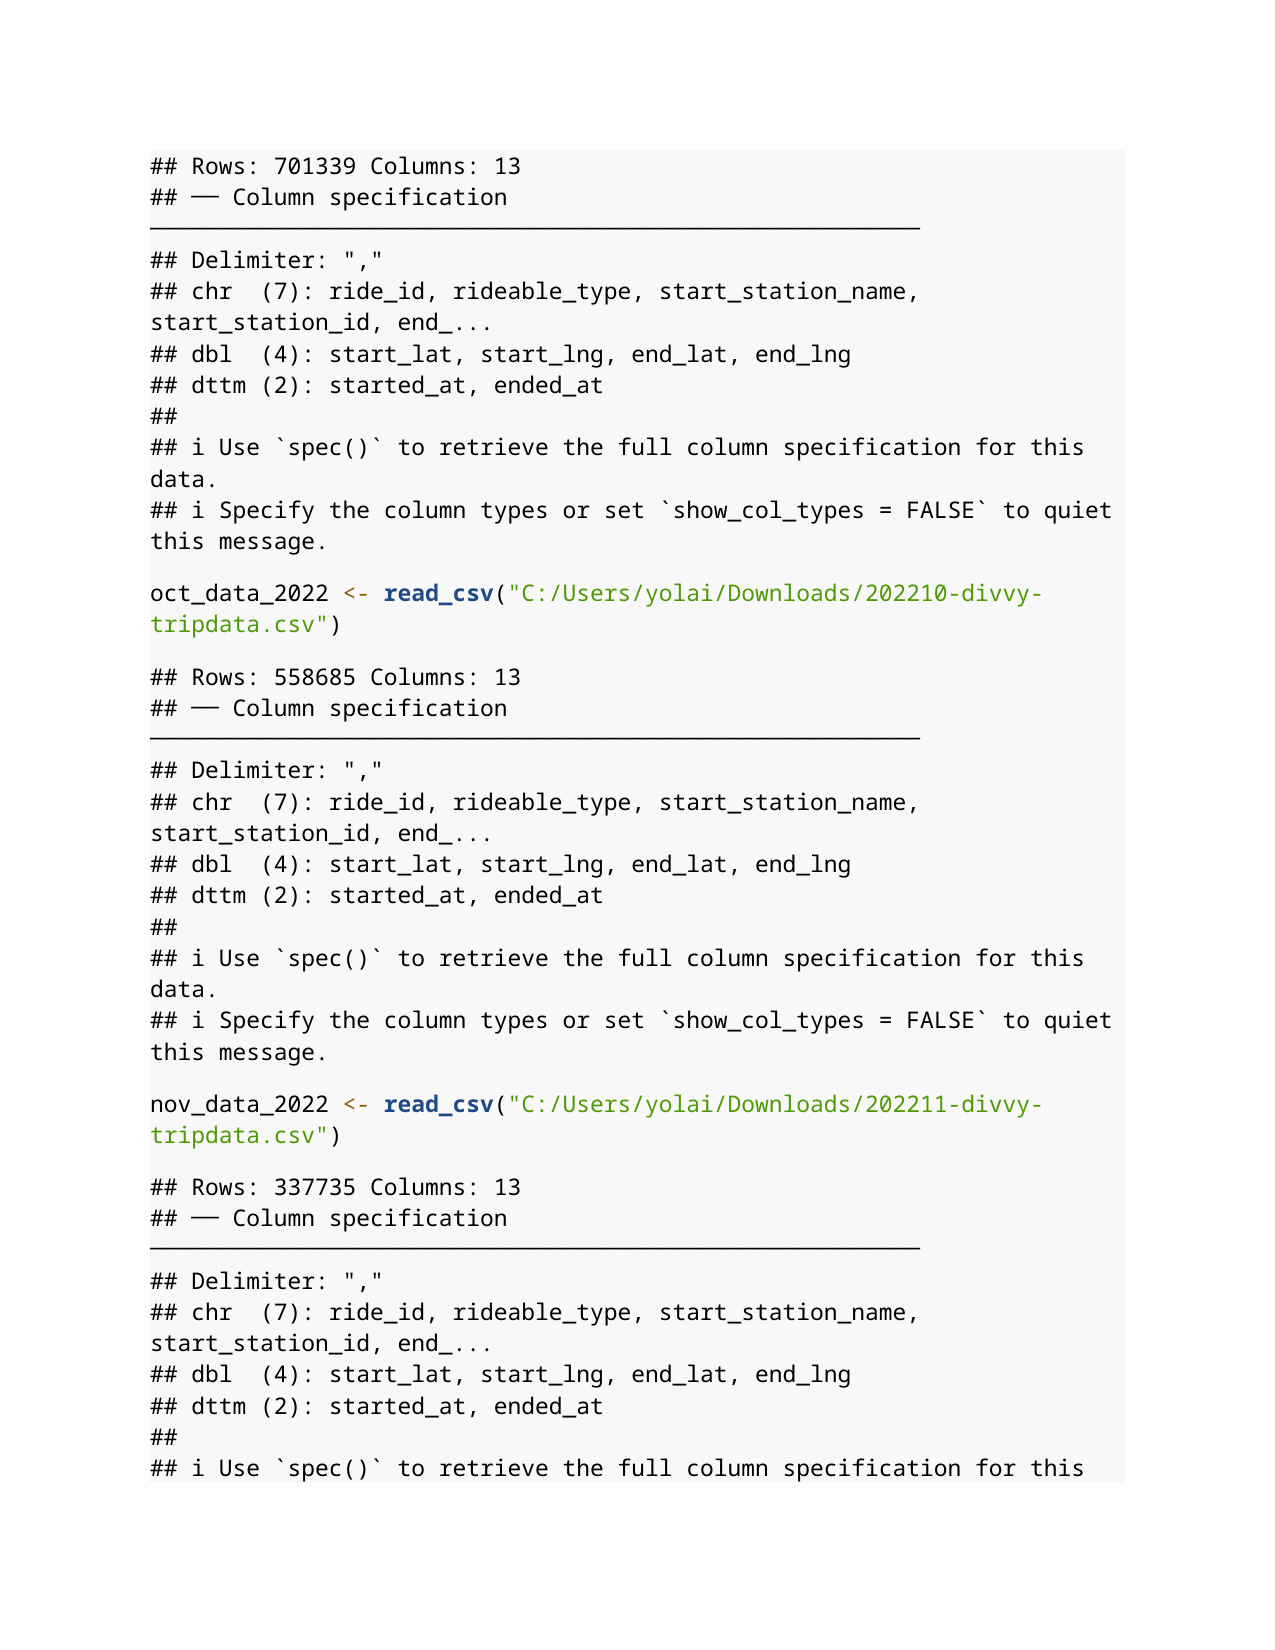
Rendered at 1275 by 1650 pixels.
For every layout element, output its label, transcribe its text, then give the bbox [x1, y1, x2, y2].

text ## Rows: 701339 Columns: 13 ## ── Column specification ──────────────────────────────────────────────────────── ## Delimiter: "," ## chr (7): ride_id, rideable_type, start_station_name, start_station_id, end_... ## dbl (4): start_lat, start_lng, end_lat, end_lng ## dttm (2): started_at, ended_at ## ## ℹ Use `spec()` to retrieve the full column specification for this data. ## ℹ Specify the column types or set `show_col_types = FALSE` to quiet this message. [150, 150, 1125, 556]
text oct_data_2022 <- read_csv("C:/Users/yolai/Downloads/202210-divvy-tripdata.csv") [342, 577, 1125, 639]
text ## Rows: 558685 Columns: 13 ## ── Column specification ──────────────────────────────────────────────────────── ## Delimiter: "," ## chr (7): ride_id, rideable_type, start_station_name, start_station_id, end_... ## dbl (4): start_lat, start_lng, end_lat, end_lng ## dttm (2): started_at, ended_at ## ## ℹ Use `spec()` to retrieve the full column specification for this data. ## ℹ Specify the column types or set `show_col_types = FALSE` to quiet this message. [150, 660, 1125, 1067]
text nov_data_2022 <- read_csv("C:/Users/yolai/Downloads/202211-divvy-tripdata.csv") [150, 1087, 1125, 1150]
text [150, 1171, 1125, 1483]
